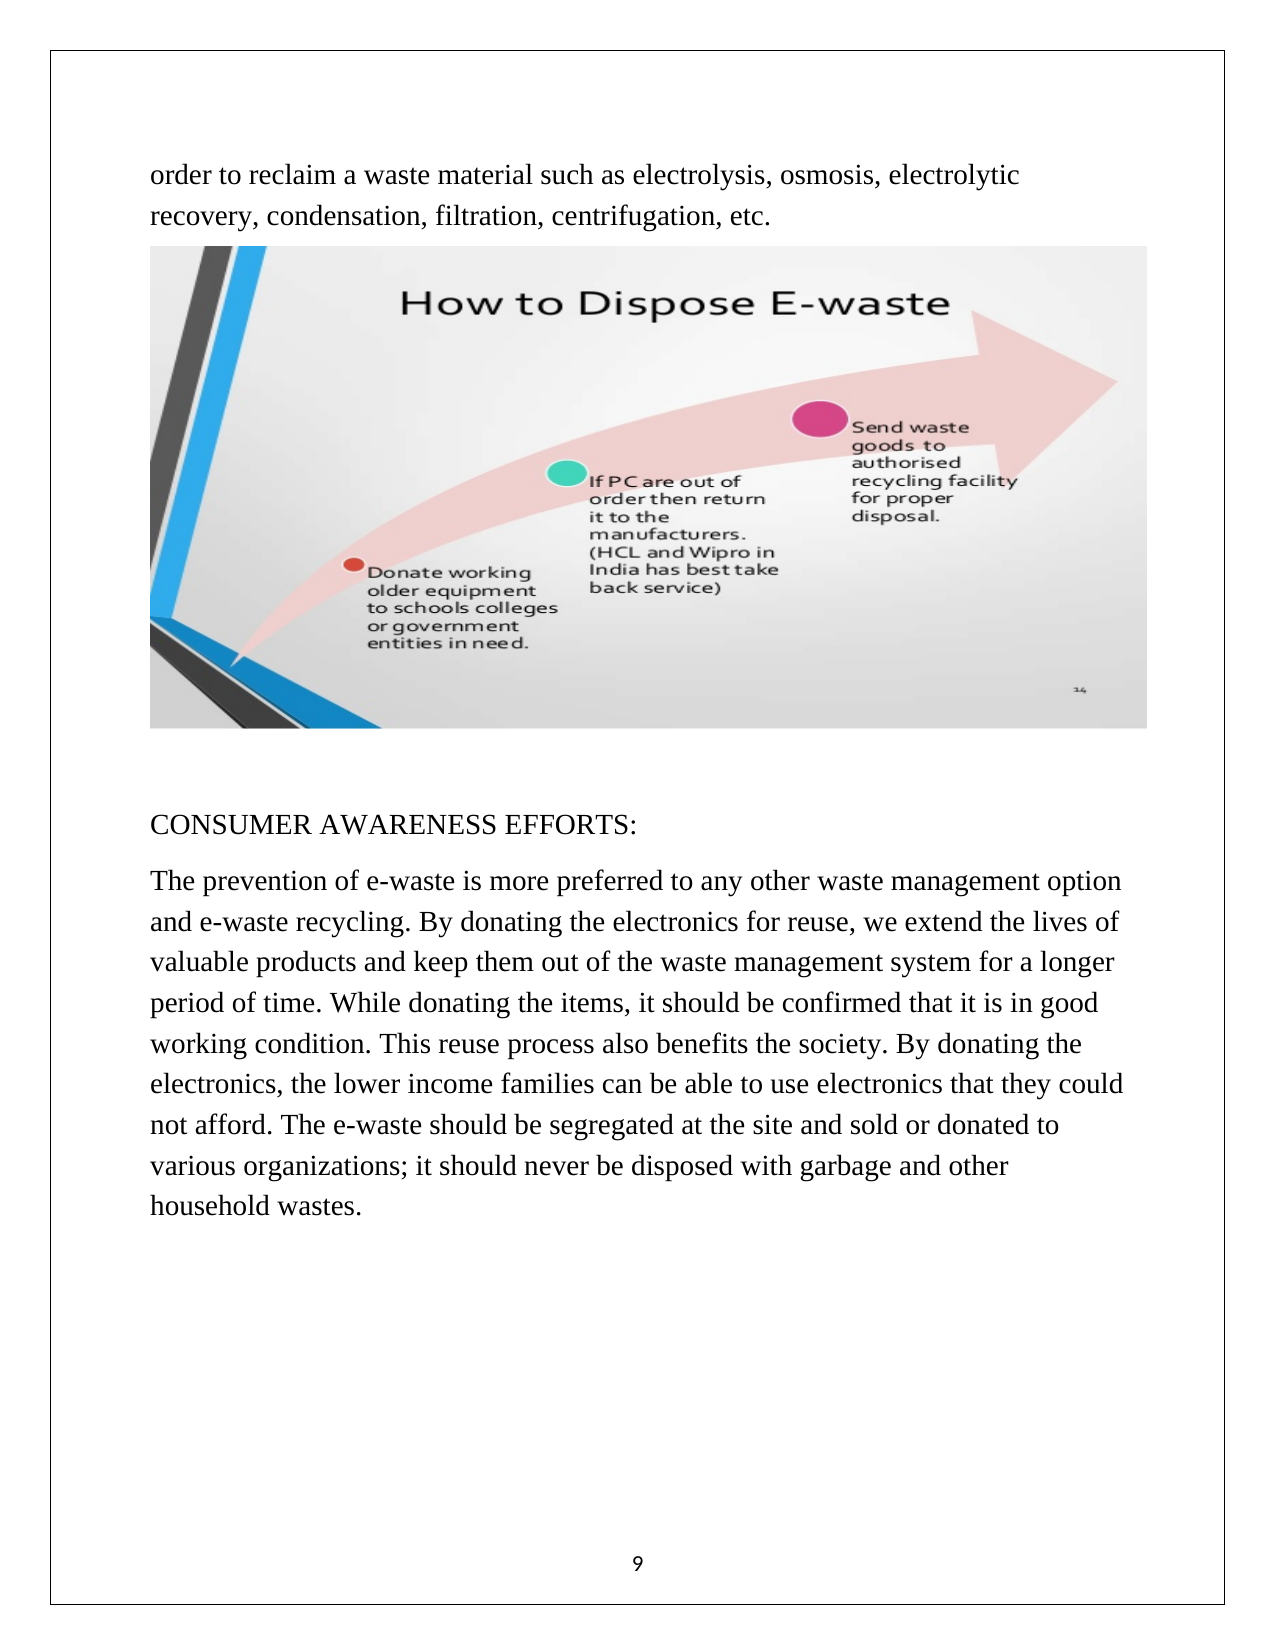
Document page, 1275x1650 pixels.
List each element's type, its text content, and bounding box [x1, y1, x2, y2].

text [150, 150, 1125, 231]
text CONSUMER AWARENESS EFFORTS: [150, 800, 1125, 841]
text The prevention of e-waste is more preferred to any other waste management option and e-waste recycling. By donating the electronics for reuse, we extend the lives of valuable products and keep them out of the waste management system for a longer period of time. While donating the items, it should be confirmed that it is in good working condition. This reuse process also benefits the society. By donating the electronics, the lower income families can be able to use electronics that they could not afford. The e-waste should be segregated at the site and sold or donated to various organizations; it should never be disposed with garbage and other household wastes. [150, 856, 1125, 1222]
picture [150, 246, 1147, 729]
